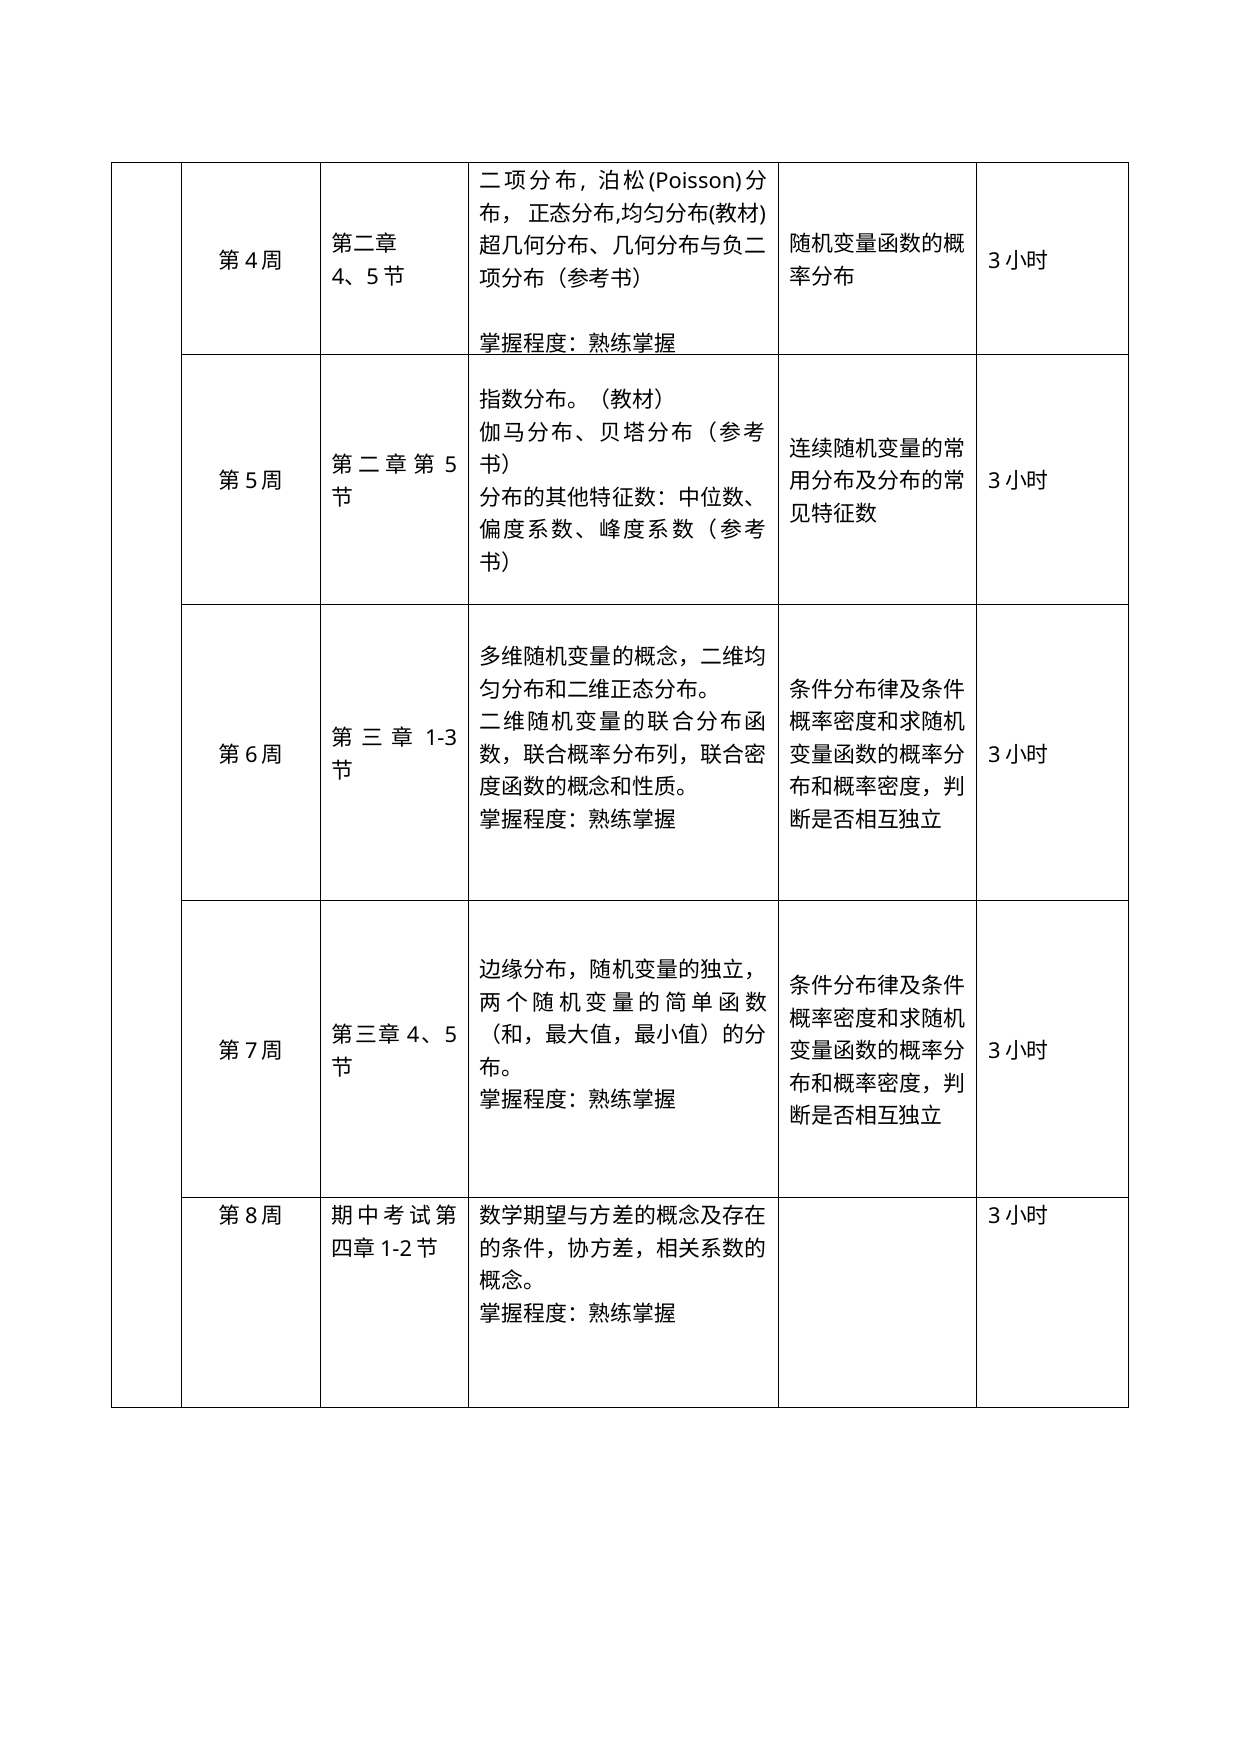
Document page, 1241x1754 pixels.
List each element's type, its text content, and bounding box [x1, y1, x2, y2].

table_cell 3小时 [977, 163, 1128, 354]
table_cell 第7周 [182, 901, 320, 1197]
table_cell 第6周 [182, 605, 320, 900]
table_cell 第5周 [182, 355, 320, 603]
table_cell 二项分布, 泊松(Poisson)分布， 正态分布,均匀分布(教材) 超几何分布、几何分布与负二项分布（参考书） 掌握程度：熟练掌握 [469, 163, 778, 354]
table_cell 连续随机变量的常用分布及分布的常见特征数 [779, 355, 976, 603]
table_cell 数学期望与方差的概念及存在的条件，协方差，相关系数的概念。 掌握程度：熟练掌握 [469, 1198, 778, 1407]
table_cell 边缘分布，随机变量的独立，两个随机变量的简单函数（和，最大值，最小值）的分布。 掌握程度：熟练掌握 [469, 901, 778, 1197]
table_cell 随机变量函数的概率分布 [779, 163, 976, 354]
table_cell 3小时 [977, 355, 1128, 603]
table_cell 条件分布律及条件概率密度和求随机变量函数的概率分布和概率密度，判断是否相互独立 [779, 605, 976, 900]
table_cell 3小时 [977, 1198, 1128, 1407]
table_cell 第三章1-3节 [321, 605, 468, 900]
table_cell 第4周 [182, 163, 320, 354]
table_cell 第8周 [182, 1198, 320, 1407]
table_cell [779, 1198, 976, 1407]
table_cell 条件分布律及条件概率密度和求随机变量函数的概率分布和概率密度，判断是否相互独立 [779, 901, 976, 1197]
table_cell 3小时 [977, 605, 1128, 900]
table_cell 指数分布。（教材） 伽马分布、贝塔分布（参考书） 分布的其他特征数：中位数、偏度系数、峰度系数（参考书） [469, 355, 778, 603]
table_cell 第二章第5节 [321, 355, 468, 603]
table_cell 多维随机变量的概念，二维均匀分布和二维正态分布。 二维随机变量的联合分布函数，联合概率分布列，联合密度函数的概念和性质。 掌握程度：熟练掌握 [469, 605, 778, 900]
table_cell 第三章4、5节 [321, 901, 468, 1197]
table_cell 第二章 4、5节 [321, 163, 468, 354]
table_cell 3小时 [977, 901, 1128, 1197]
table_cell 期中考试第四章1-2节 [321, 1198, 468, 1407]
